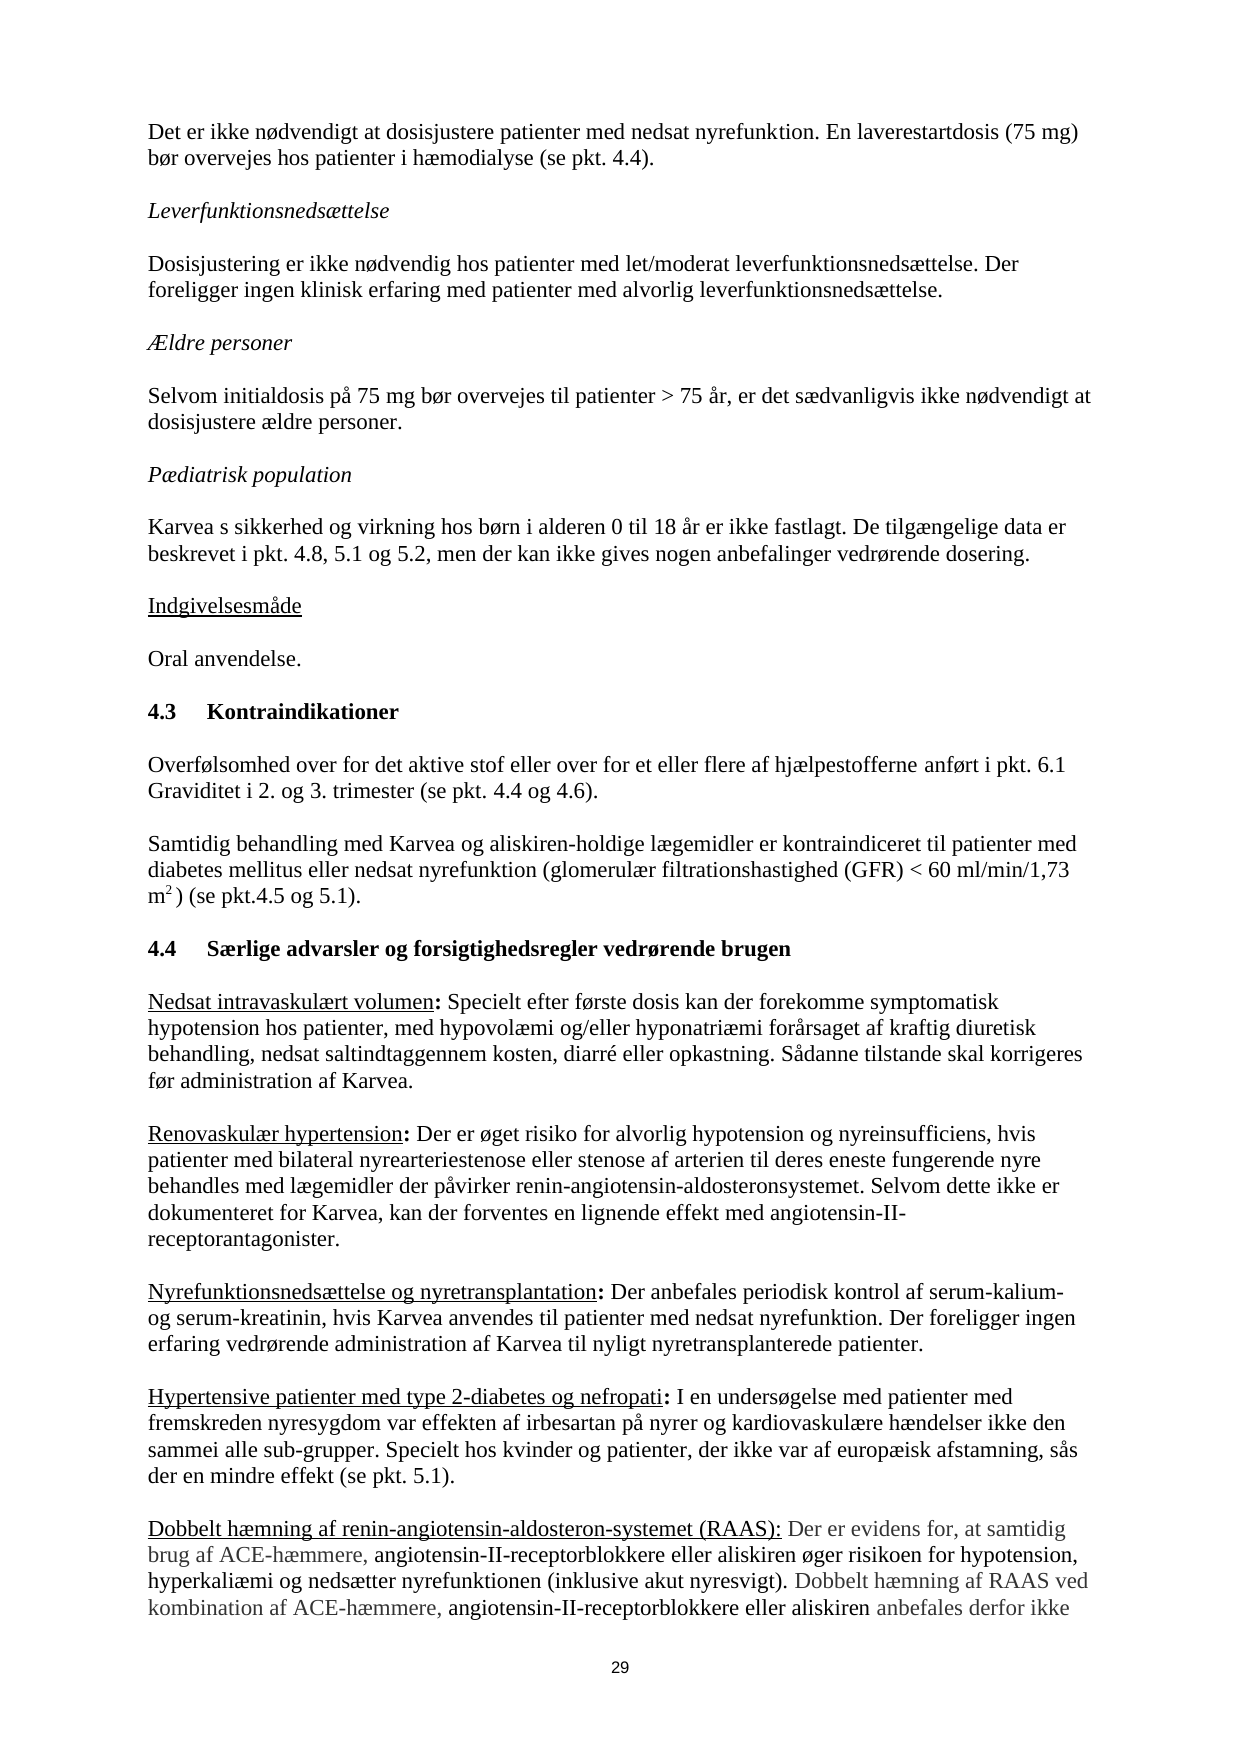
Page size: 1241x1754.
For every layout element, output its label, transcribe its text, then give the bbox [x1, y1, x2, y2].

text Oral anvendelse. [148, 645, 1093, 672]
text Leverfunktionsnedsættelse [148, 197, 1093, 223]
text Selvom initialdosis på 75 mg bør overvejes til patienter > 75 år, er det sædvanligvis ikke nødvendigt at dosisjustere ældre personer. [148, 382, 1093, 434]
text Dosisjustering er ikke nødvendig hos patienter med let/moderat leverfunktionsnedsættelse. Der foreligger ingen klinisk erfaring med patienter med alvorlig leverfunktionsnedsættelse. [148, 250, 1093, 303]
text Hypertensive patienter med type 2-diabetes og nefropati: I en undersøgelse med patienter med fremskreden nyresygdom var effekten af irbesartan på nyrer og kardiovaskulære hændelser ikke den sammei alle sub-grupper. Specielt hos kvinder og patienter, der ikke var af europæisk afstamning, sås der en mindre effekt (se pkt. 5.1). [148, 1383, 1093, 1488]
text Det er ikke nødvendigt at dosisjustere patienter med nedsat nyrefunktion. En laverestartdosis (75 mg) bør overvejes hos patienter i hæmodialyse (se pkt. 4.4). [148, 118, 1093, 171]
text Indgivelsesmåde [148, 592, 1093, 619]
text Samtidig behandling med Karvea og aliskiren-holdige lægemidler er kontraindiceret til patienter med diabetes mellitus eller nedsat nyrefunktion (glomerulær filtrationshastighed (GFR) < 60 ml/min/1,73 m2 ) (se pkt.4.5 og 5.1). [148, 830, 1093, 909]
text Renovaskulær hypertension: Der er øget risiko for alvorlig hypotension og nyreinsufficiens, hvis patienter med bilateral nyrearteriestenose eller stenose af arterien til deres eneste fungerende nyre behandles med lægemidler der påvirker renin-angiotensin-aldosteronsystemet. Selvom dette ikke er dokumenteret for Karvea, kan der forventes en lignende effekt med angiotensin-II-receptorantagonister. [148, 1119, 1093, 1251]
text Nedsat intravaskulært volumen: Specielt efter første dosis kan der forekomme symptomatisk hypotension hos patienter, med hypovolæmi og/eller hyponatriæmi forårsaget af kraftig diuretisk behandling, nedsat saltindtaggennem kosten, diarré eller opkastning. Sådanne tilstande skal korrigeres før administration af Karvea. [148, 988, 1093, 1093]
text Pædiatrisk population [148, 461, 1093, 487]
text Graviditet i 2. og 3. trimester (se pkt. 4.4 og 4.6). [148, 777, 1093, 803]
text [148, 1515, 1093, 1620]
text Karvea s sikkerhed og virkning hos børn i alderen 0 til 18 år er ikke fastlagt. De tilgængelige data er beskrevet i pkt. 4.8, 5.1 og 5.2, men der kan ikke gives nogen anbefalinger vedrørende dosering. [148, 513, 1093, 566]
text Overfølsomhed over for det aktive stof eller over for et eller flere af hjælpestofferne anført i pkt. 6.1 [148, 751, 1093, 777]
subtitle 4.4 Særlige advarsler og forsigtighedsregler vedrørende brugen [148, 935, 1093, 961]
subtitle 4.3 Kontraindikationer [148, 698, 1093, 724]
text Ældre personer [148, 329, 1093, 355]
text Nyrefunktionsnedsættelse og nyretransplantation: Der anbefales periodisk kontrol af serum-kalium- og serum-kreatinin, hvis Karvea anvendes til patienter med nedsat nyrefunktion. Der foreligger ingen erfaring vedrørende administration af Karvea til nyligt nyretransplanterede patienter. [148, 1278, 1093, 1357]
